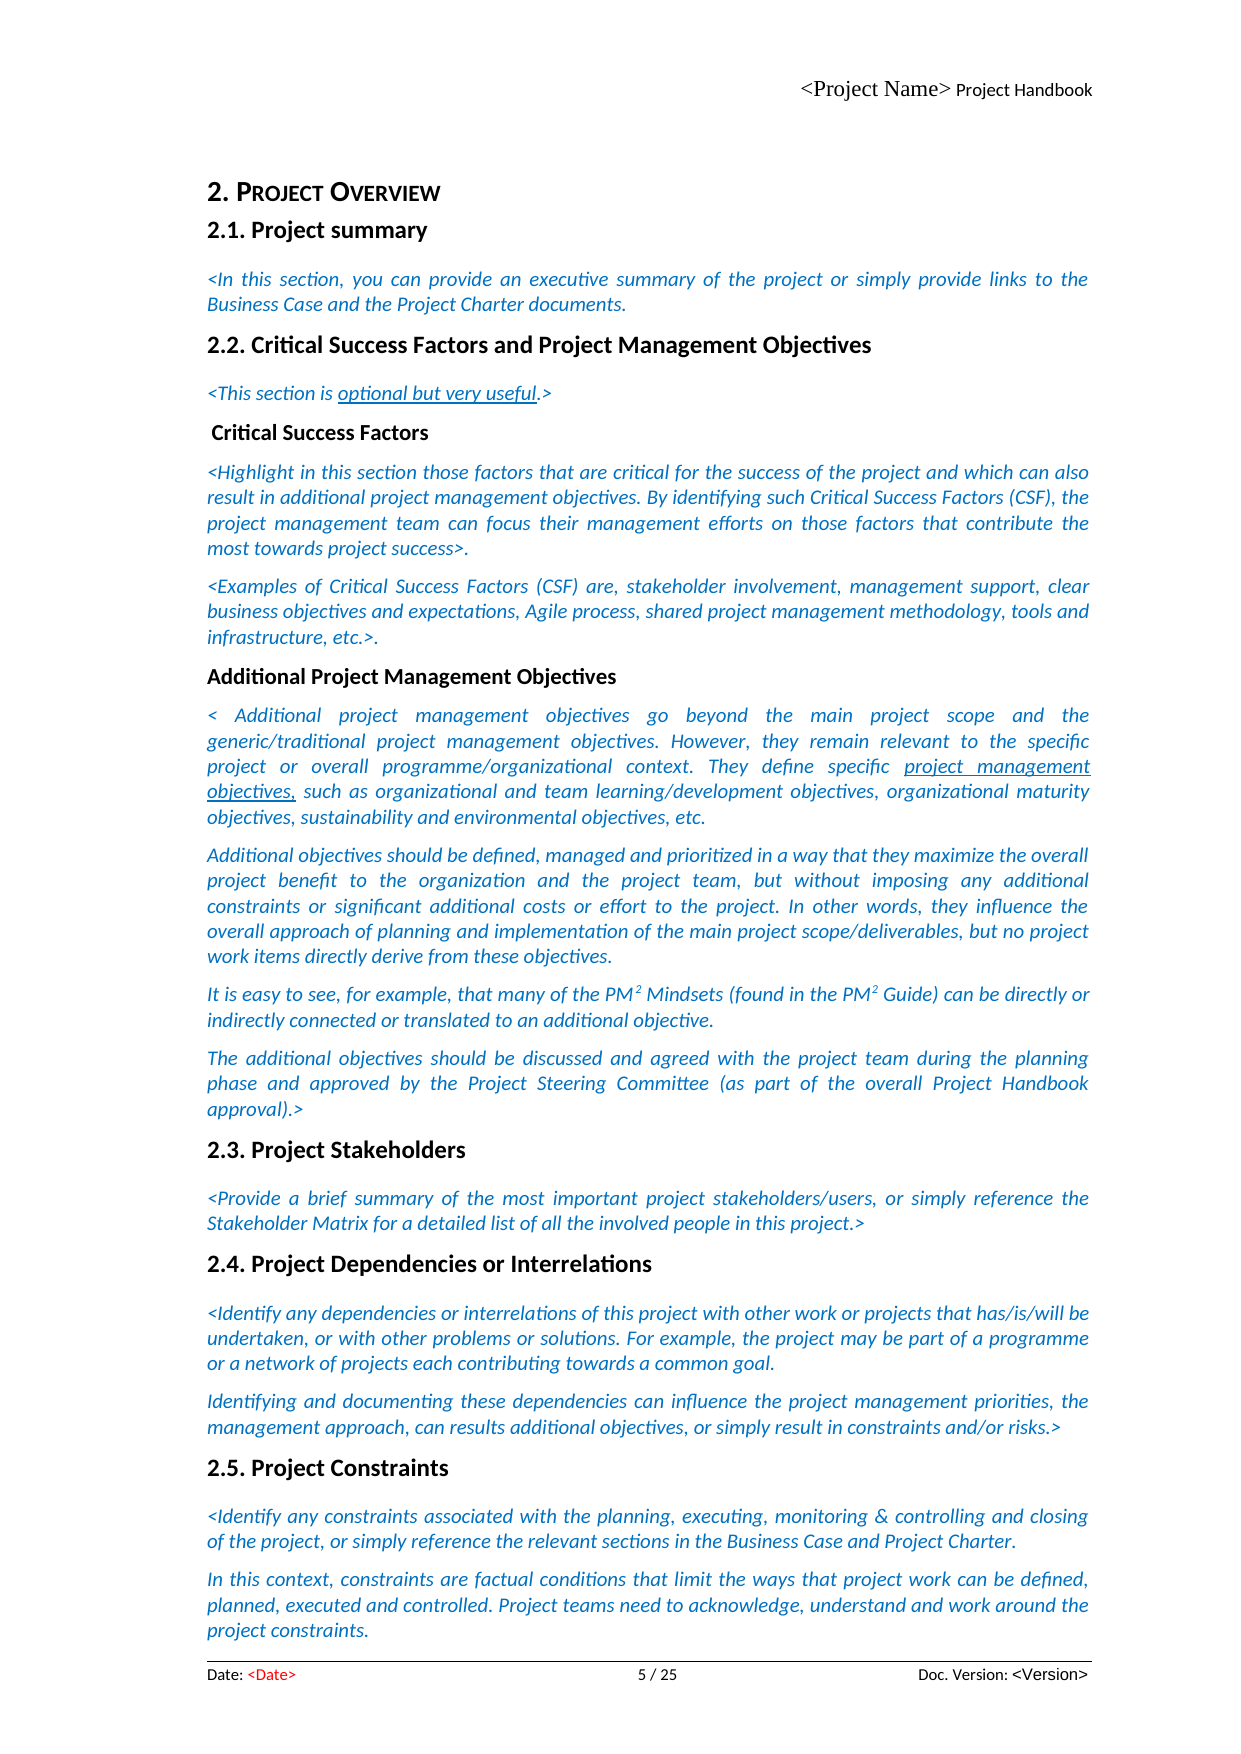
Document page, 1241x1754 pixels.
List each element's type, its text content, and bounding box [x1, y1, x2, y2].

text <Identify any constraints associated with the planning, executing, monitoring & controlling and closing of the project, or simply reference the relevant sections in the Business Case and Project Charter. [207, 1503, 1092, 1554]
subtitle Project summary [207, 214, 1092, 245]
subtitle Project Dependencies or Interrelations [207, 1248, 1092, 1279]
subtitle Project Constraints [207, 1452, 1092, 1482]
text Additional Project Management Objectives [207, 662, 1092, 690]
text Critical Success Factors [207, 418, 1092, 447]
text <Examples of Critical Success Factors (CSF) are, stakeholder involvement, management support, clear business objectives and expectations, Agile process, shared project management methodology, tools and infrastructure, etc.>. [207, 573, 1092, 649]
text <This section is optional but very useful.> [207, 381, 1092, 406]
text Additional objectives should be defined, managed and prioritized in a way that they maximize the overall project benefit to the organization and the project team, but without imposing any additional constraints or significant additional costs or effort to the project. In other words, they influence the overall approach of planning and implementation of the main project scope/deliverables, but no project work items directly derive from these objectives. [207, 842, 1092, 969]
text In this context, constraints are factual conditions that limit the ways that project work can be defined, planned, executed and controlled. Project teams need to acknowledge, understand and work around the project constraints. [207, 1567, 1092, 1643]
text <Provide a brief summary of the most important project stakeholders/users, or simply reference the Stakeholder Matrix for a detailed list of all the involved people in this project.> [207, 1185, 1092, 1236]
subtitle Project Stakeholders [207, 1134, 1092, 1164]
subtitle Critical Success Factors and Project Management Objectives [207, 329, 1092, 360]
text < Additional project management objectives go beyond the main project scope and the generic/traditional project management objectives. However, they remain relevant to the specific project or overall programme/organizational context. They define specific project management objectives, such as organizational and team learning/development objectives, organizational maturity objectives, sustainability and environmental objectives, etc. [207, 702, 1092, 829]
text <Identify any dependencies or interrelations of this project with other work or projects that has/is/will be undertaken, or with other problems or solutions. For example, the project may be part of a programme or a network of projects each contributing towards a common goal. [207, 1300, 1092, 1376]
text It is easy to see, for example, that many of the PM2 Mindsets (found in the PM2 Guide) can be directly or indirectly connected or translated to an additional objective. [207, 982, 1092, 1032]
text Identifying and documenting these dependencies can influence the project management priorities, the management approach, can results additional objectives, or simply result in constraints and/or risks.> [207, 1388, 1092, 1439]
subtitle Project Overview [207, 173, 1092, 208]
text The additional objectives should be discussed and agreed with the project team during the planning phase and approved by the Project Steering Committee (as part of the overall Project Handbook approval).> [207, 1045, 1092, 1121]
text <Highlight in this section those factors that are critical for the success of the project and which can also result in additional project management objectives. By identifying such Critical Success Factors (CSF), the project management team can focus their management efforts on those factors that contribute the most towards project success>. [207, 459, 1092, 561]
text <In this section, you can provide an executive summary of the project or simply provide links to the Business Case and the Project Charter documents. [207, 266, 1092, 317]
